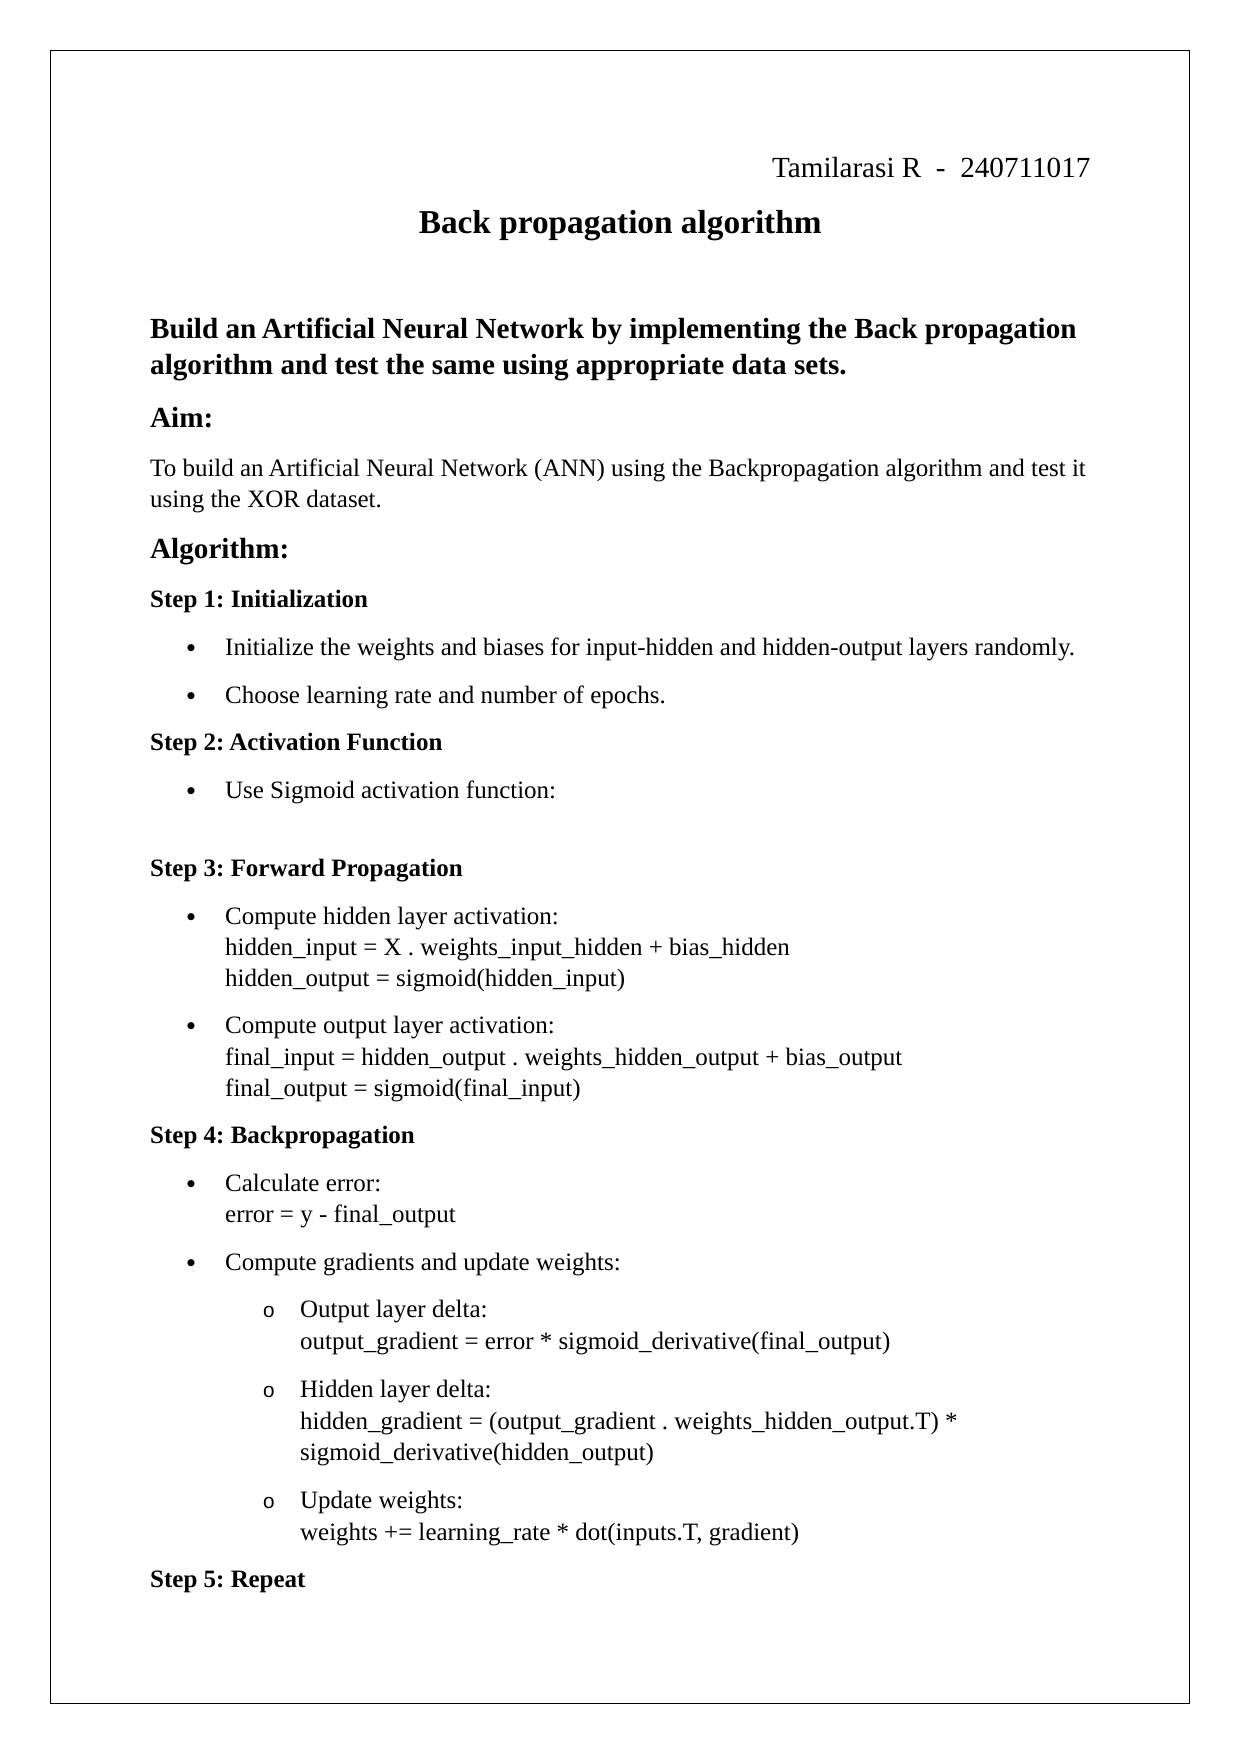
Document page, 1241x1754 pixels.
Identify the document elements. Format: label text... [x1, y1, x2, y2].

text Step 1: Initialization [150, 584, 1090, 613]
list Use Sigmoid activation function: [187, 775, 1090, 834]
text Aim: [150, 400, 1090, 433]
list Hidden layer delta: hidden_gradient = (output_gradient . weights_hidden_output.T) * sigmoid_derivative(hidden_output) [262, 1374, 1090, 1466]
text Back propagation algorithm [150, 203, 1090, 241]
text Step 2: Activation Function [150, 727, 1090, 756]
text Step 5: Repeat [150, 1564, 1090, 1593]
list Initialize the weights and biases for input-hidden and hidden-output layers randomly. [187, 632, 1090, 661]
text Algorithm: [150, 532, 1090, 565]
list Choose learning rate and number of epochs. [187, 680, 1090, 708]
text Build an Artificial Neural Network by implementing the Back propagation algorithm and test the same using appropriate data sets. [150, 311, 1090, 381]
text To build an Artificial Neural Network (ANN) using the Backpropagation algorithm and test it using the XOR dataset. [150, 453, 1090, 513]
list Compute hidden layer activation: hidden_input = X . weights_input_hidden + bias_hidden hidden_output = sigmoid(hidden_input) [187, 901, 1090, 992]
list Compute output layer activation: final_input = hidden_output . weights_hidden_output + bias_output final_output = sigmoid(final_input) [187, 1011, 1090, 1101]
list Compute gradients and update weights: [187, 1247, 1090, 1276]
list Output layer delta: output_gradient = error * sigmoid_derivative(final_output) [262, 1294, 1090, 1355]
list Update weights: weights += learning_rate * dot(inputs.T, gradient) [262, 1485, 1090, 1545]
text Step 4: Backpropagation [150, 1120, 1090, 1149]
list Calculate error: error = y - final_output [187, 1168, 1090, 1228]
text Tamilarasi R - 240711017 [150, 150, 1090, 183]
text Step 3: Forward Propagation [150, 853, 1090, 882]
